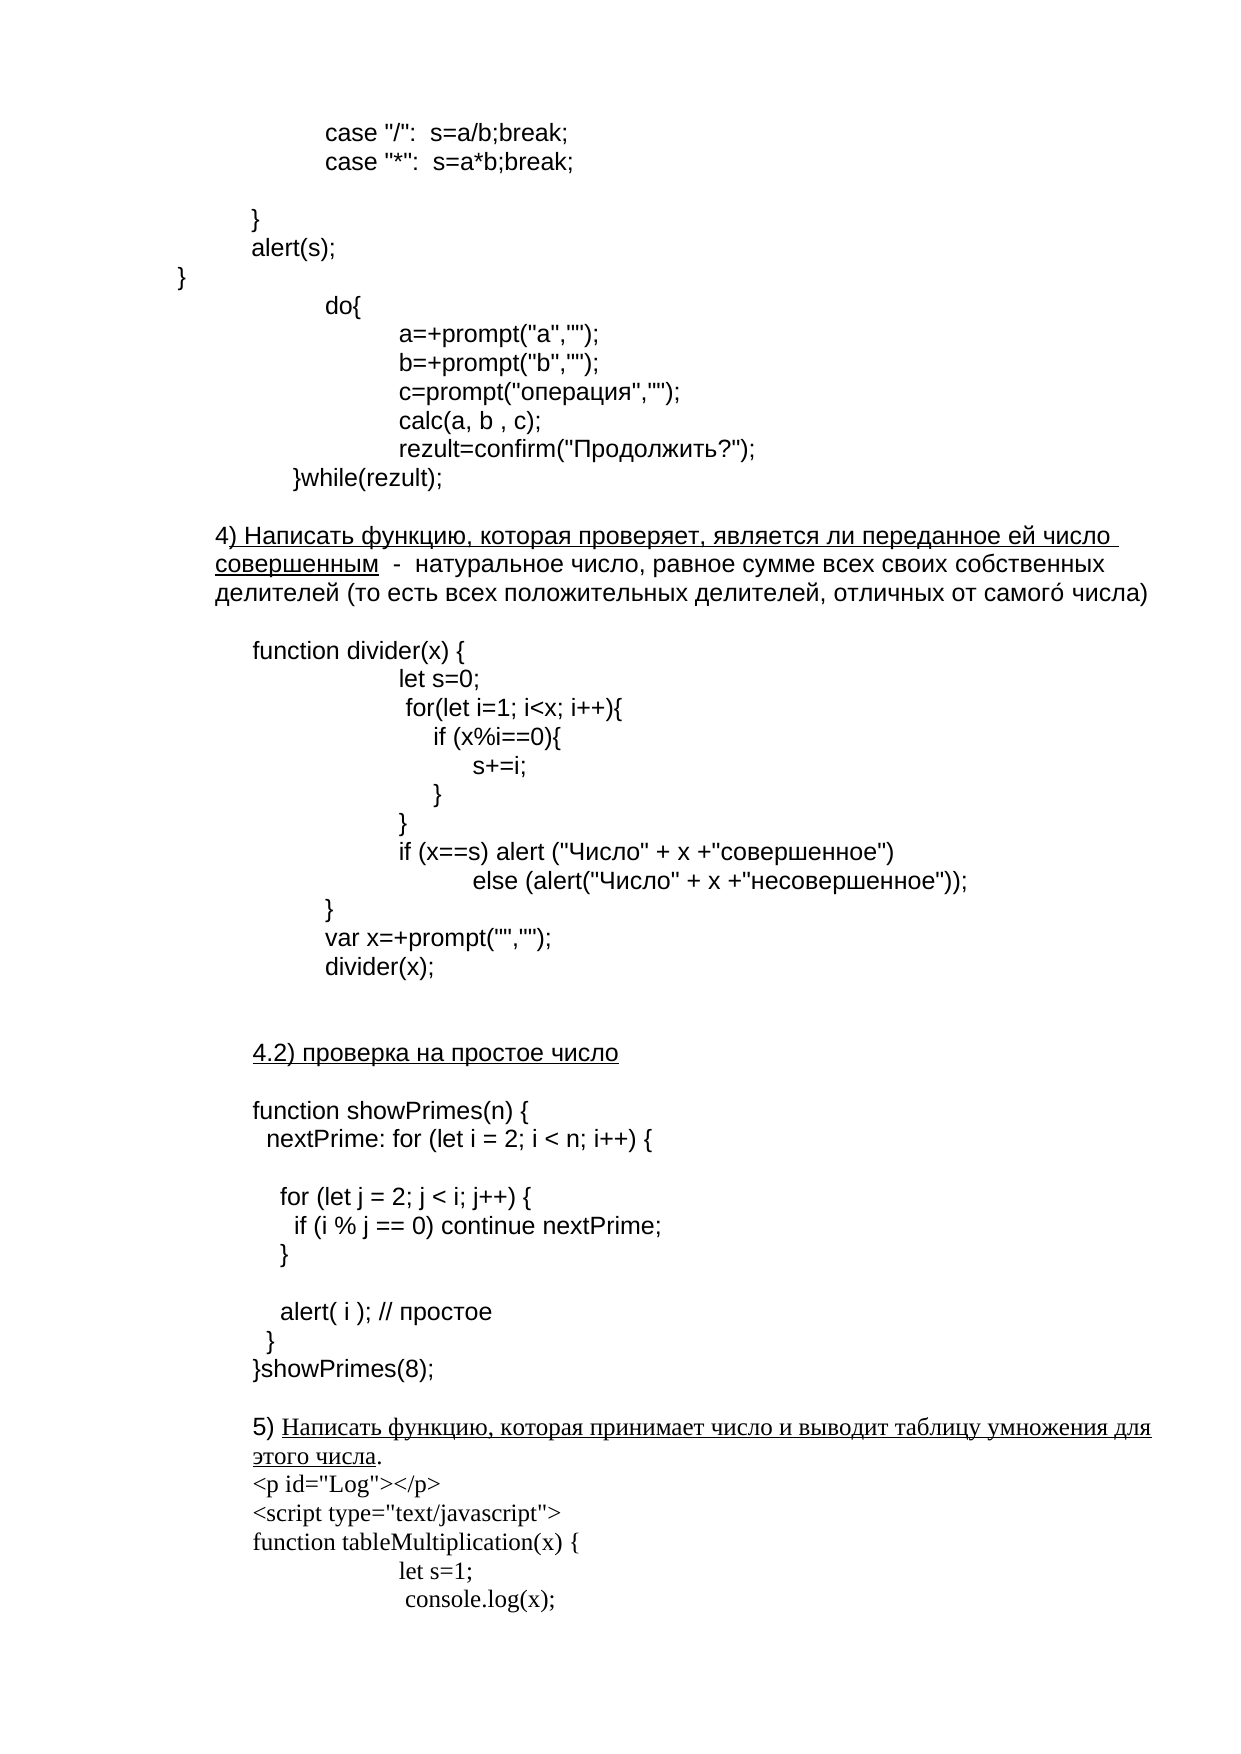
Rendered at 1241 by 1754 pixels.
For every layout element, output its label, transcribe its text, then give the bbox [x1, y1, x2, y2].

list }showPrimes(8); [252, 1354, 1152, 1383]
list if (i % j == 0) continue nextPrime; [252, 1211, 1152, 1239]
text case "*": s=a*b;break; [177, 147, 1152, 176]
list } [252, 1326, 1152, 1354]
list } [252, 779, 1152, 808]
text c=prompt("операция",""); [177, 377, 1152, 406]
text } [177, 262, 1152, 291]
list for(let i=1; i<x; i++){ [252, 693, 1152, 722]
list function tableMultiplication(x) { [252, 1527, 1152, 1556]
list else (alert("Число" + x +"несовершенное")); [252, 866, 1152, 894]
text } [177, 204, 1152, 233]
text rezult=confirm("Продолжить?"); [177, 434, 1152, 463]
list alert( i ); // простое [252, 1297, 1152, 1326]
list var x=+prompt("",""); [252, 923, 1152, 952]
list 5) Написать функцию, которая принимает число и выводит таблицу умножения для этого числа. [252, 1412, 1152, 1469]
list } [252, 808, 1152, 837]
text calc(a, b , c); [177, 406, 1152, 434]
list let s=0; [252, 664, 1152, 693]
list 4.2) проверка на простое число [252, 1038, 1152, 1067]
text a=+prompt("a",""); [177, 319, 1152, 348]
list } [252, 894, 1152, 923]
list function showPrimes(n) { [252, 1096, 1152, 1124]
list <p id="Log"></p> [252, 1469, 1152, 1498]
list <script type="text/javascript"> [252, 1498, 1152, 1527]
text case "/": s=a/b;break; [177, 118, 1152, 147]
list for (let j = 2; j < i; j++) { [252, 1182, 1152, 1211]
list let s=1; [252, 1556, 1152, 1584]
text }while(rezult); [177, 463, 1152, 492]
list divider(x); [252, 952, 1152, 981]
list if (x==s) alert ("Число" + x +"совершенное") [252, 837, 1152, 866]
list console.log(x); [252, 1584, 1152, 1613]
list function divider(x) { [252, 636, 1152, 664]
text 4) Написать функцию, которая проверяет, является ли переданное ей число совершенным - натуральное число, равное сумме всех своих собственных делителей (то есть всех положительных делителей, отличных от самого́ числа) [215, 521, 1152, 607]
text b=+prompt("b",""); [177, 348, 1152, 377]
text do{ [177, 291, 1152, 319]
list nextPrime: for (let i = 2; i < n; i++) { [252, 1124, 1152, 1153]
text alert(s); [177, 233, 1152, 262]
list } [252, 1239, 1152, 1268]
list if (x%i==0){ [252, 722, 1152, 751]
list s+=i; [252, 751, 1152, 779]
